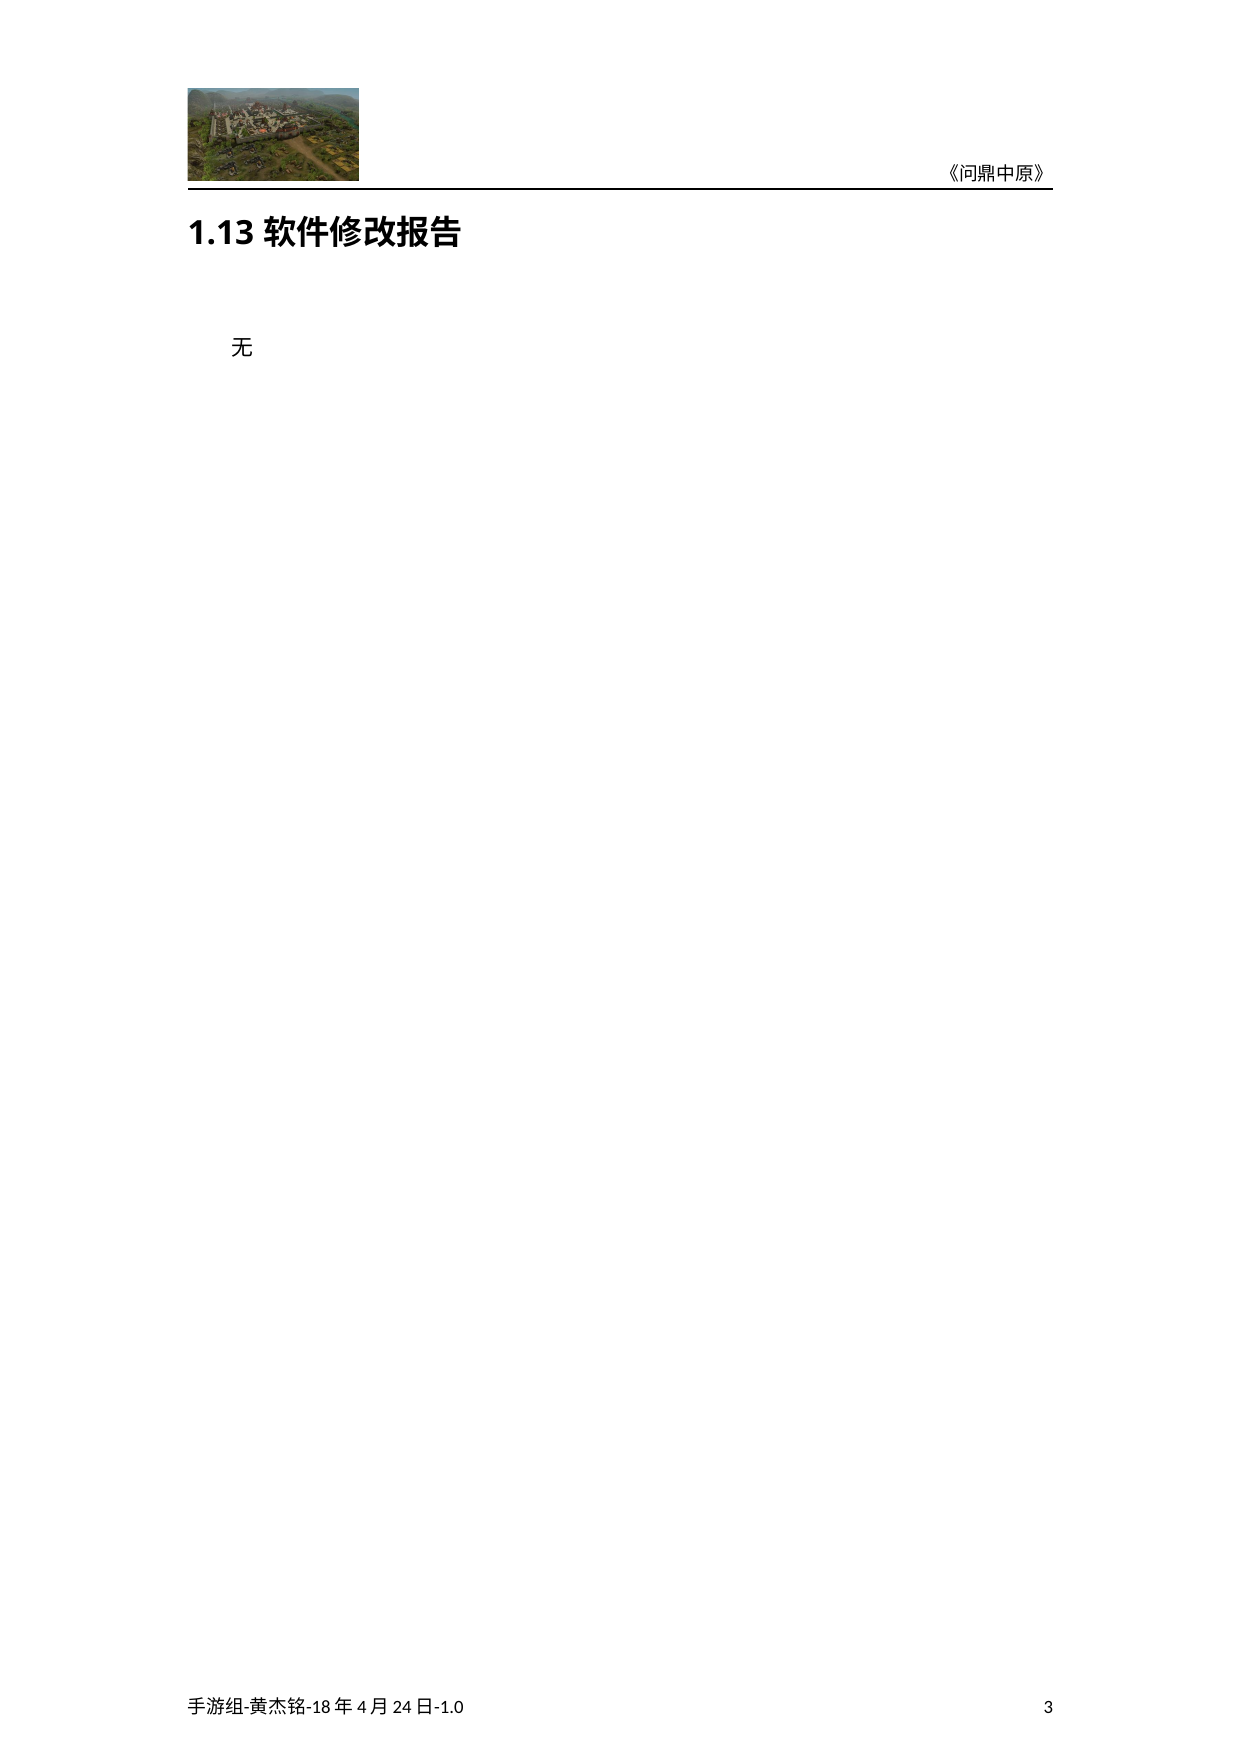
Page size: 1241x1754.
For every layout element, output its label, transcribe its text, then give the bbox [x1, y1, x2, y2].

subtitle 1.13 软件修改报告 无 [187, 198, 1053, 375]
picture [187, 88, 359, 181]
